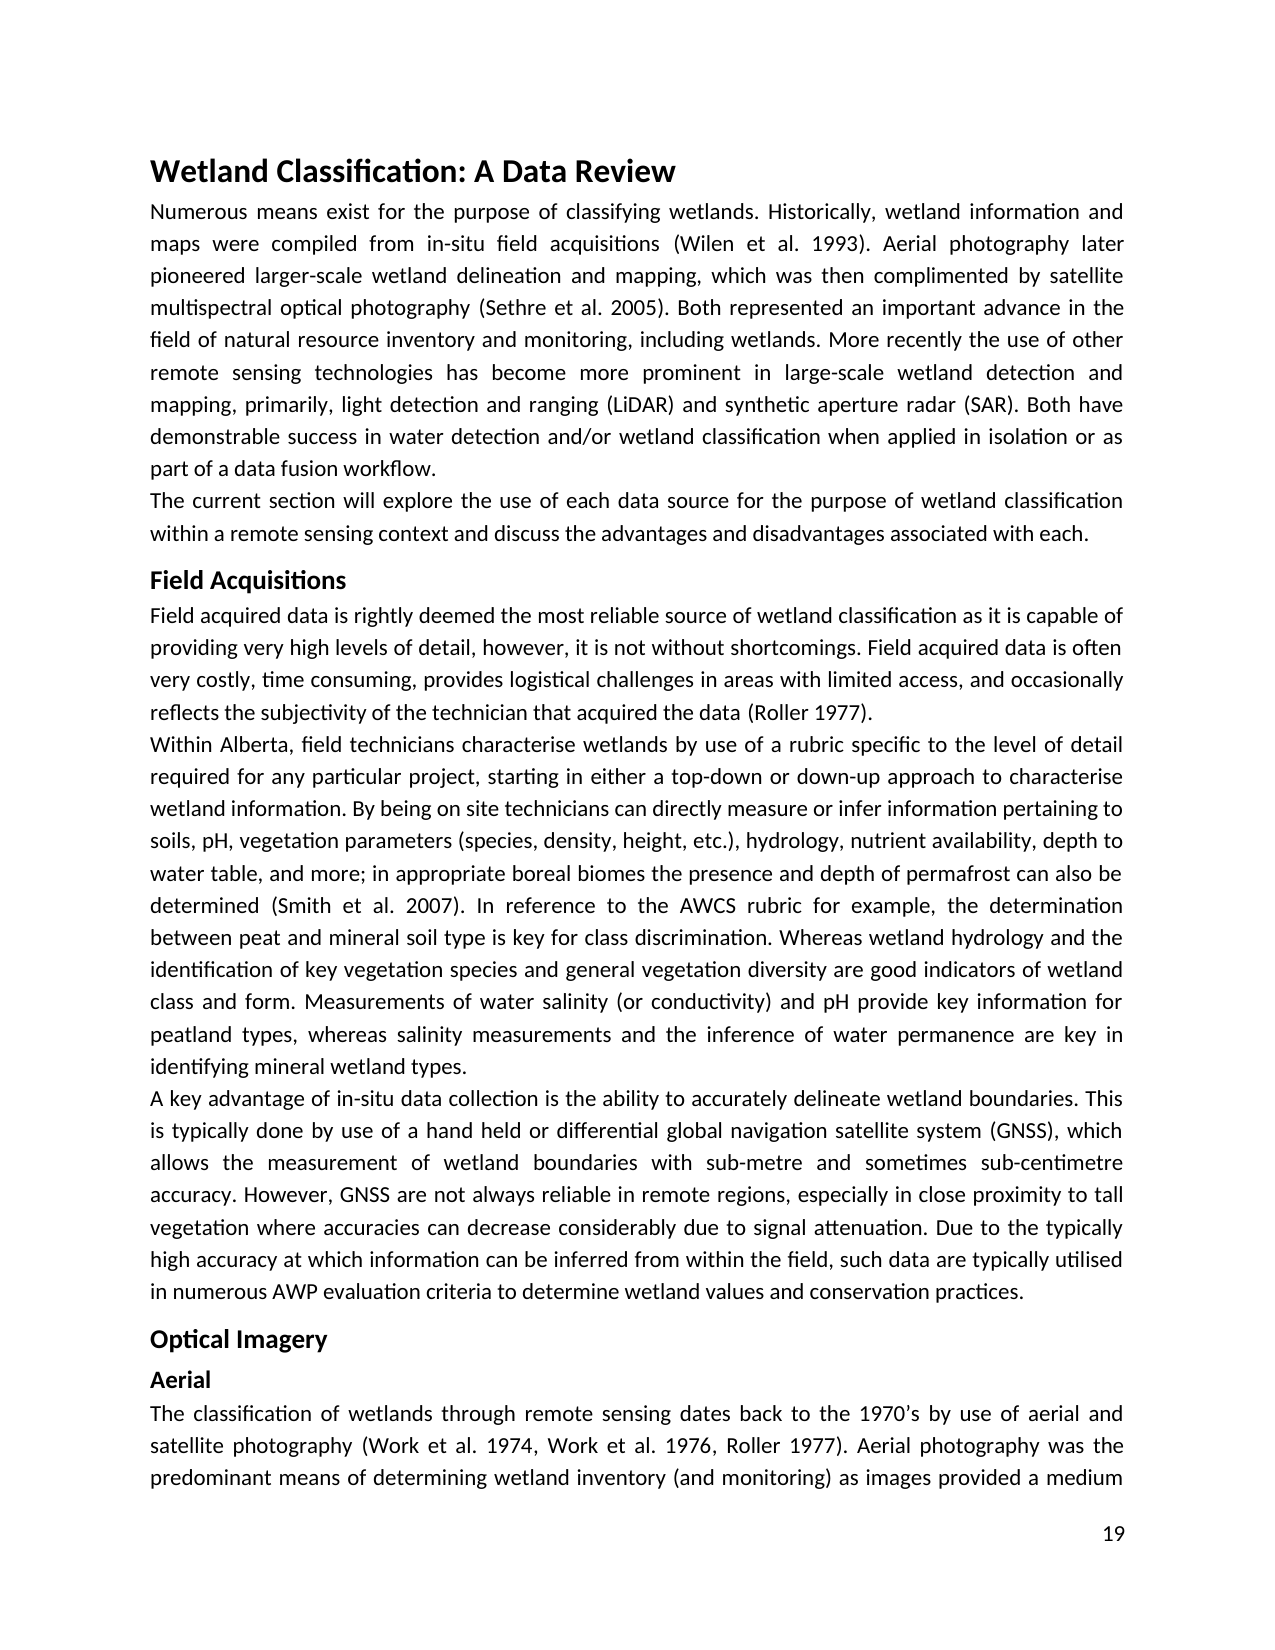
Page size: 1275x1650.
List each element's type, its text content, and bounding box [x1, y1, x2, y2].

text The current section will explore the use of each data source for the purpose of wetland classification within a remote sensing context and discuss the advantages and disadvantages associated with each. [150, 486, 1125, 547]
subtitle Wetland Classification: A Data Review [150, 150, 1125, 191]
text Within Alberta, field technicians characterise wetlands by use of a rubric specific to the level of detail required for any particular project, starting in either a top-down or down-up approach to characterise wetland information. By being on site technicians can directly measure or infer information pertaining to soils, pH, vegetation parameters (species, density, height, etc.), hydrology, nutrient availability, depth to water table, and more; in appropriate boreal biomes the presence and depth of permafrost can also be determined (Smith et al. 2007). In reference to the AWCS rubric for example, the determination between peat and mineral soil type is key for class discrimination. Whereas wetland hydrology and the identification of key vegetation species and general vegetation diversity are good indicators of wetland class and form. Measurements of water salinity (or conductivity) and pH provide key information for peatland types, whereas salinity measurements and the inference of water permanence are key in identifying mineral wetland types. [150, 730, 1125, 1080]
subtitle Optical Imagery [150, 1322, 1125, 1355]
subtitle Aerial [150, 1364, 1125, 1394]
subtitle Field Acquisitions [150, 563, 1125, 596]
text A key advantage of in-situ data collection is the ability to accurately delineate wetland boundaries. This is typically done by use of a hand held or differential global navigation satellite system (GNSS), which allows the measurement of wetland boundaries with sub-metre and sometimes sub-centimetre accuracy. However, GNSS are not always reliable in remote regions, especially in close proximity to tall vegetation where accuracies can decrease considerably due to signal attenuation. Due to the typically high accuracy at which information can be inferred from within the field, such data are typically utilised in numerous AWP evaluation criteria to determine wetland values and conservation practices. [150, 1084, 1125, 1305]
text Field acquired data is rightly deemed the most reliable source of wetland classification as it is capable of providing very high levels of detail, however, it is not without shortcomings. Field acquired data is often very costly, time consuming, provides logistical challenges in areas with limited access, and occasionally reflects the subjectivity of the technician that acquired the data (Roller 1977). [150, 601, 1125, 726]
